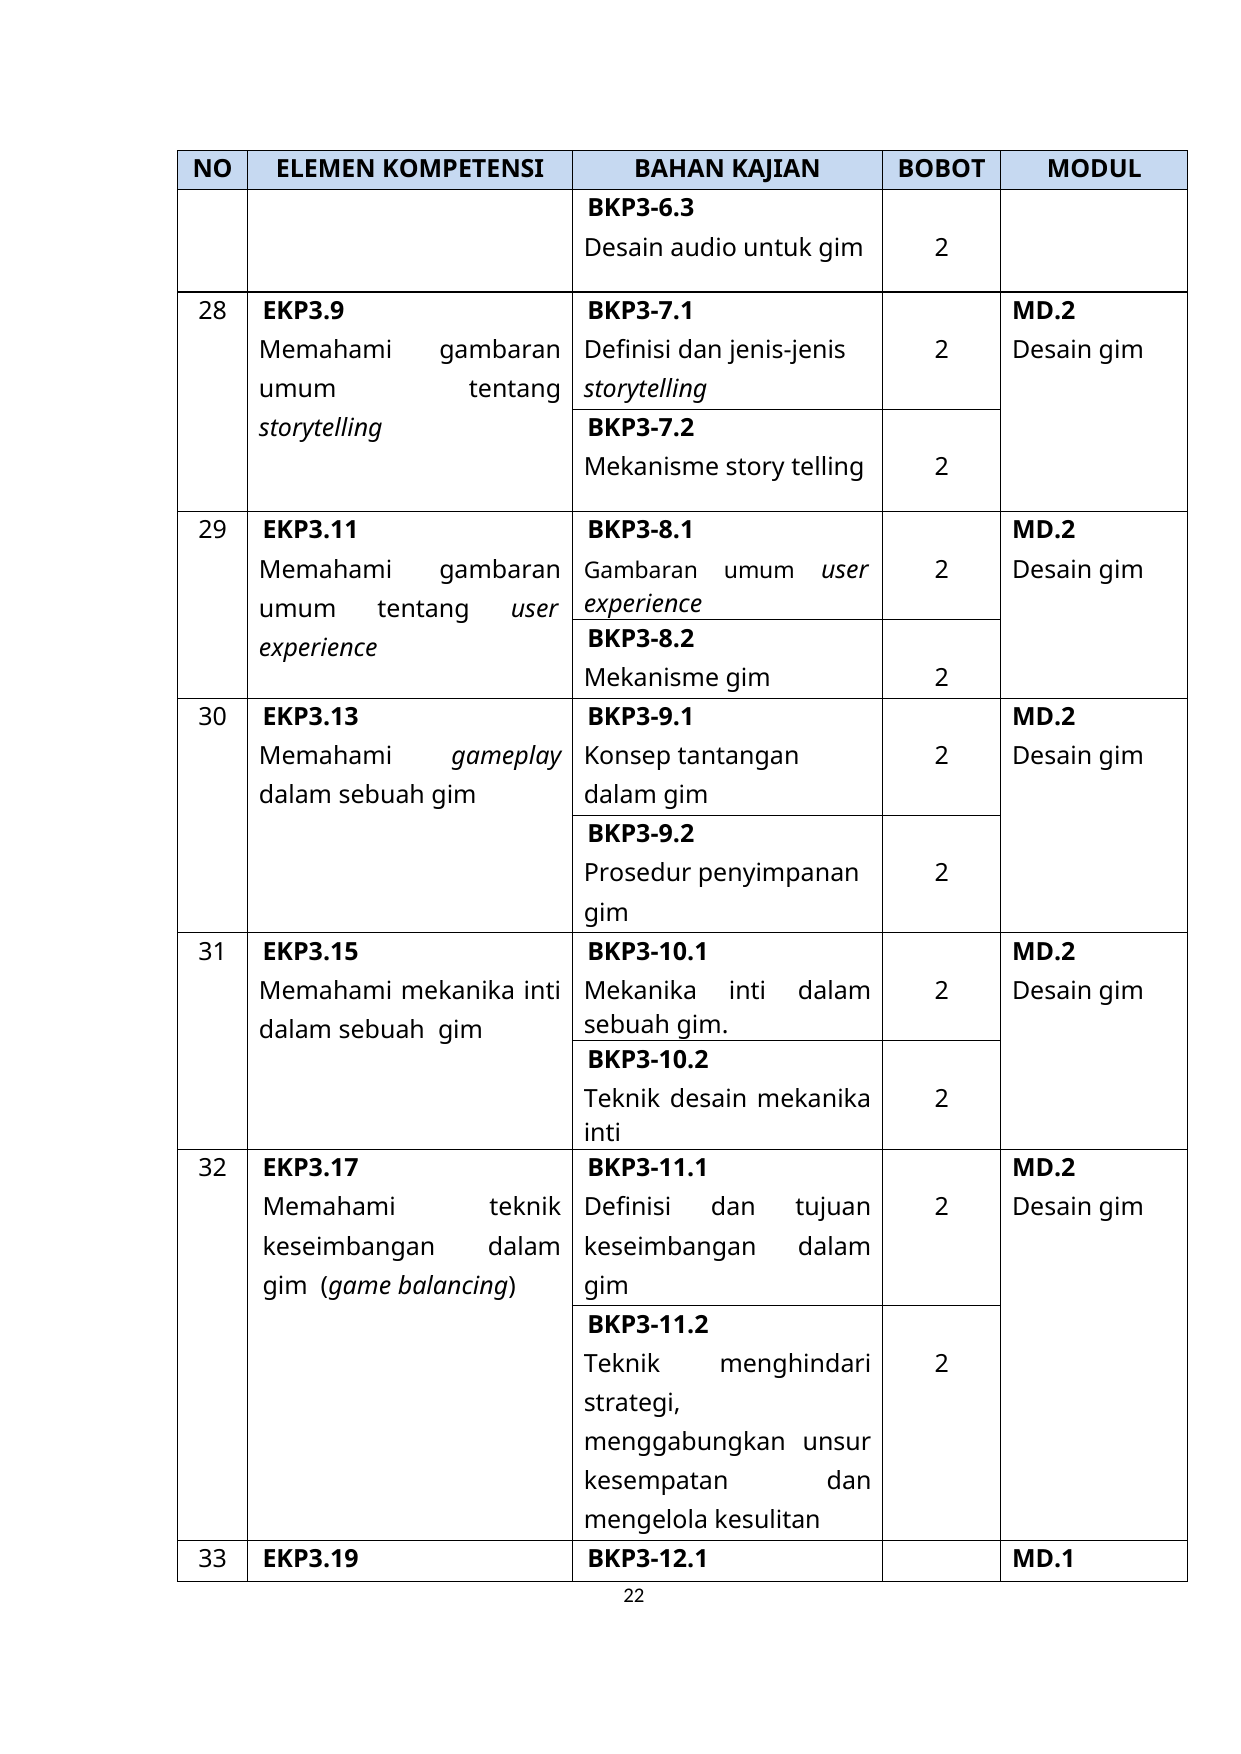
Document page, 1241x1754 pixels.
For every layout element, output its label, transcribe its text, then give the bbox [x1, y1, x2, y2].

table_cell Memahami gambaran umum tentang user experience [248, 512, 572, 697]
table_cell 2 [883, 293, 1000, 409]
table_cell 32 [178, 1150, 247, 1540]
table_cell BKP3-8.2 Mekanisme gim [573, 620, 882, 697]
table_cell MD.2 Desain gim [1001, 699, 1187, 932]
table_cell 2 [883, 190, 1000, 291]
table_cell MD.2 Desain gim [1001, 512, 1187, 697]
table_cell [573, 1541, 882, 1581]
table_cell 29 [178, 512, 247, 697]
table_cell 2 [883, 1541, 1000, 1581]
table_cell 2 [883, 1150, 1000, 1305]
table_cell 30 [178, 699, 247, 932]
table_cell Memahami mekanika inti dalam sebuah gim [248, 933, 572, 1149]
table_cell BKP3-8.1 Gambaran umum user experience [573, 512, 882, 619]
table_cell 2 [883, 816, 1000, 932]
table_cell BKP3-9.2 Prosedur penyimpanan gim [573, 816, 882, 932]
table_cell Memahami gameplay dalam sebuah gim [248, 699, 572, 932]
table_cell MD.2 Desain gim [1001, 293, 1187, 511]
table_cell BKP3-7.2 Mekanisme story telling [573, 410, 882, 511]
table_cell MD.2 Desain gim [1001, 1150, 1187, 1540]
table_cell BKP3-6.3 Desain audio untuk gim [573, 190, 882, 291]
table_cell BKP3-7.1 Definisi dan jenis-jenis storytelling [573, 293, 882, 409]
table_cell 31 [178, 933, 247, 1149]
table_header BAHAN KAJIAN [573, 151, 882, 189]
table_cell 2 [883, 410, 1000, 511]
table_cell 2 [883, 699, 1000, 815]
table_cell 2 [883, 1041, 1000, 1149]
table_cell 28 [178, 293, 247, 511]
table_cell BKP3-9.1 Konsep tantangan dalam gim [573, 699, 882, 815]
table_cell MD.1 Pemrograman gim [1001, 1541, 1187, 1581]
table_header MODUL [1001, 151, 1187, 189]
table_cell 2 [883, 512, 1000, 619]
table_cell BKP3-11.2 Teknik menghindari strategi, menggabungkan unsur kesempatan dan mengelola kesulitan [573, 1306, 882, 1540]
table_cell 2 [883, 933, 1000, 1040]
table_cell Memahami teknik keseimbangan dalam gim (game balancing) [248, 1150, 572, 1540]
table_cell BKP3-11.1 Definisi dan tujuan keseimbangan dalam gim [573, 1150, 882, 1305]
table_cell 2 [883, 620, 1000, 697]
table_cell BKP3-10.2 Teknik desain mekanika inti [573, 1041, 882, 1149]
table_cell Memahami gambaran umum tentang storytelling [248, 293, 572, 511]
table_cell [248, 1541, 572, 1581]
table_cell MD.2 Desain gim [1001, 933, 1187, 1149]
table_header ELEMEN KOMPETENSI [248, 151, 572, 189]
table_header NO [178, 151, 247, 189]
table_cell 2 [883, 1306, 1000, 1540]
table_cell BKP3-10.1 Mekanika inti dalam sebuah gim. [573, 933, 882, 1040]
table_header BOBOT [883, 151, 1000, 189]
table_cell 33 [178, 1541, 247, 1581]
